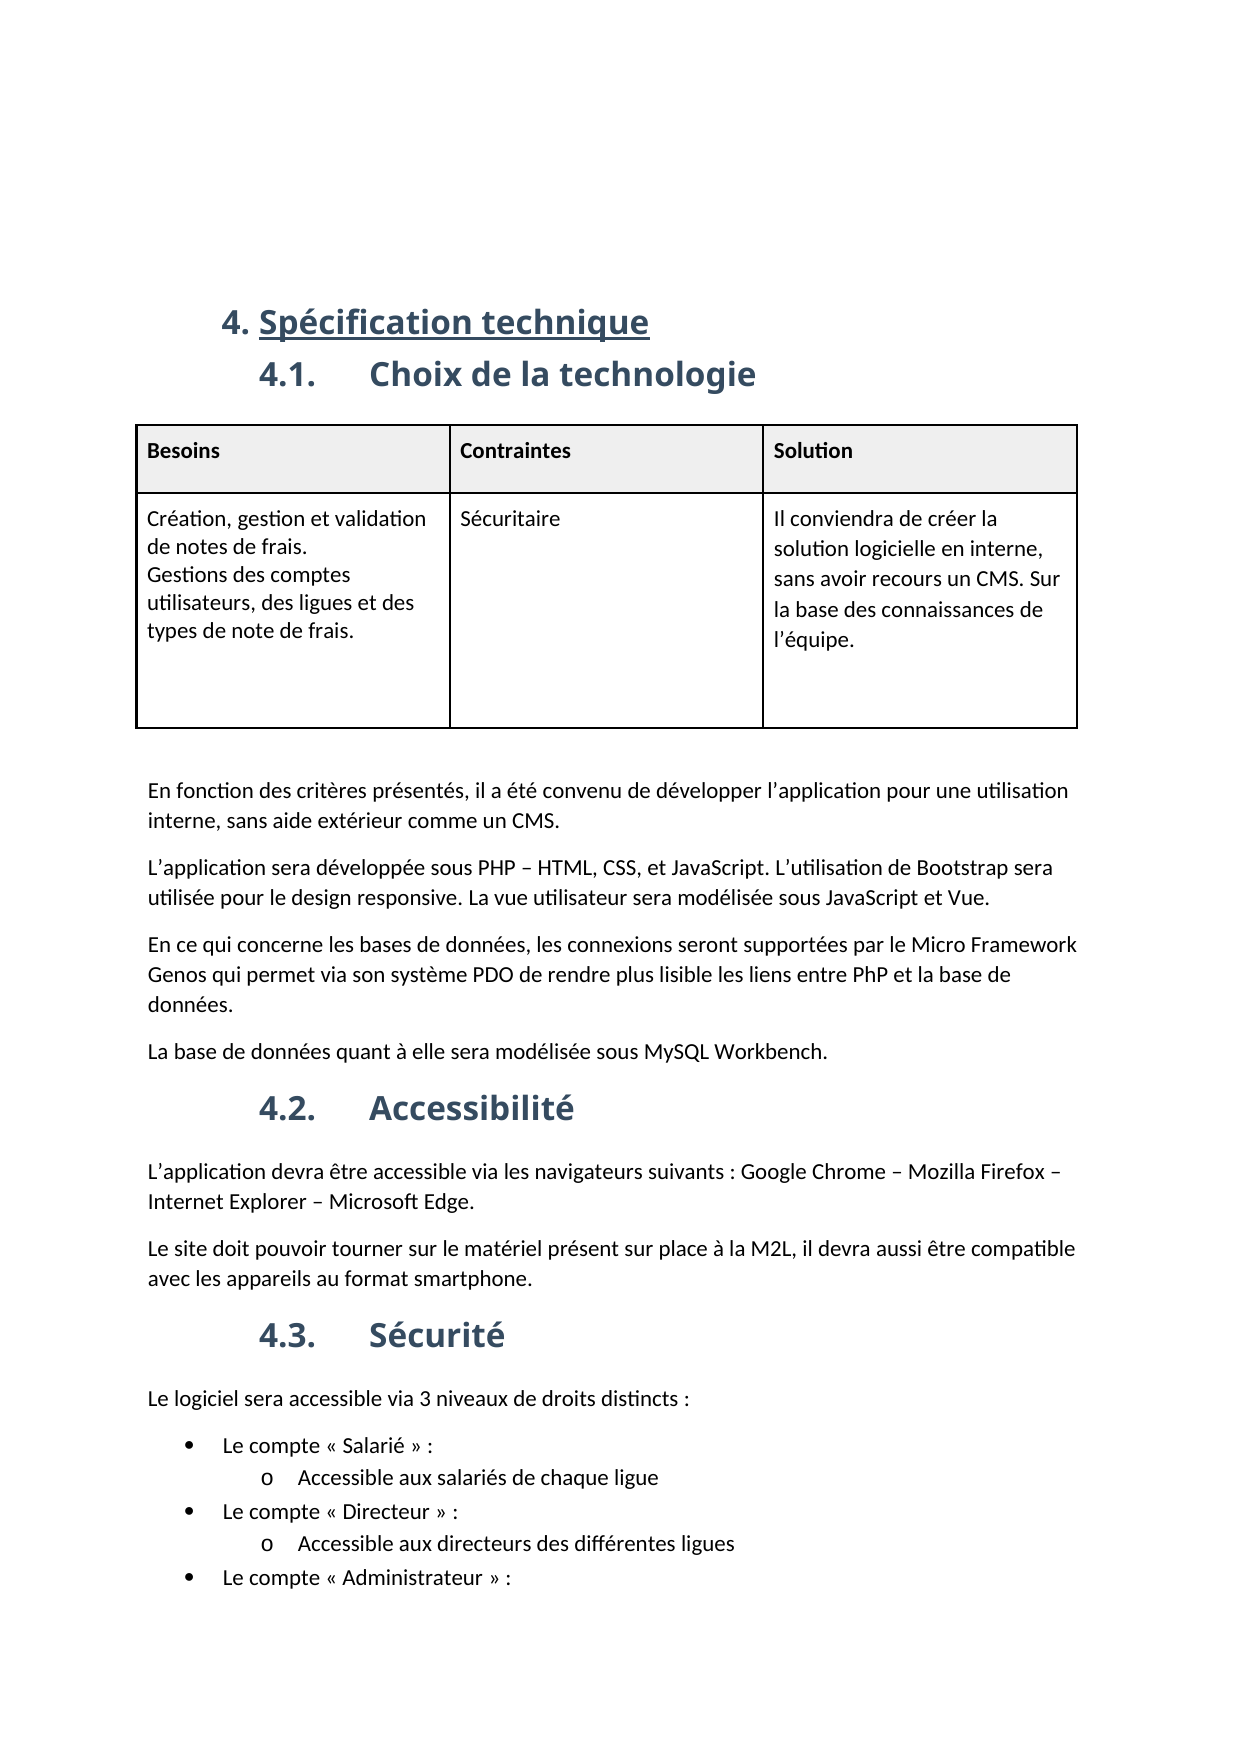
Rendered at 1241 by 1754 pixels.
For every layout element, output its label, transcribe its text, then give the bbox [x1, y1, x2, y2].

list Spécification technique [221, 299, 1093, 344]
list Le compte « Salarié » : [185, 1431, 1093, 1459]
text L’application devra être accessible via les navigateurs suivants : Google Chrome – Mozilla Firefox – Internet Explorer – Microsoft Edge. [148, 1157, 1093, 1216]
list Choix de la technologie [259, 351, 1093, 396]
text Le logiciel sera accessible via 3 niveaux de droits distincts : [148, 1384, 1093, 1412]
list Accessible aux directeurs des différentes ligues [260, 1529, 1093, 1558]
table_header Contraintes [451, 426, 762, 492]
table_header Besoins [138, 426, 449, 492]
table_cell Il conviendra de créer la solution logicielle en interne, sans avoir recours un CMS. Sur la base des connaissances de l’équipe. [764, 494, 1076, 727]
list Accessible aux salariés de chaque ligue [260, 1463, 1093, 1493]
text Le site doit pouvoir tourner sur le matériel présent sur place à la M2L, il devra aussi être compatible avec les appareils au format smartphone. [148, 1234, 1093, 1293]
list Le compte « Directeur » : [185, 1497, 1093, 1525]
text En fonction des critères présentés, il a été convenu de développer l’application pour une utilisation interne, sans aide extérieur comme un CMS. [148, 776, 1093, 834]
list Sécurité [259, 1311, 1093, 1357]
list Le compte « Administrateur » : [185, 1563, 1093, 1591]
list Accessibilité [259, 1084, 1093, 1130]
table_cell Sécuritaire [451, 494, 762, 727]
table_cell Création, gestion et validation de notes de frais. Gestions des comptes utilisateurs, des ligues et des types de note de frais. [138, 494, 449, 727]
text L’application sera développée sous PHP – HTML, CSS, et JavaScript. L’utilisation de Bootstrap sera utilisée pour le design responsive. La vue utilisateur sera modélisée sous JavaScript et Vue. [148, 853, 1093, 911]
text La base de données quant à elle sera modélisée sous MySQL Workbench. [148, 1037, 1093, 1065]
table_header Solution [764, 426, 1076, 492]
text En ce qui concerne les bases de données, les connexions seront supportées par le Micro Framework Genos qui permet via son système PDO de rendre plus lisible les liens entre PhP et la base de données. [148, 930, 1093, 1018]
